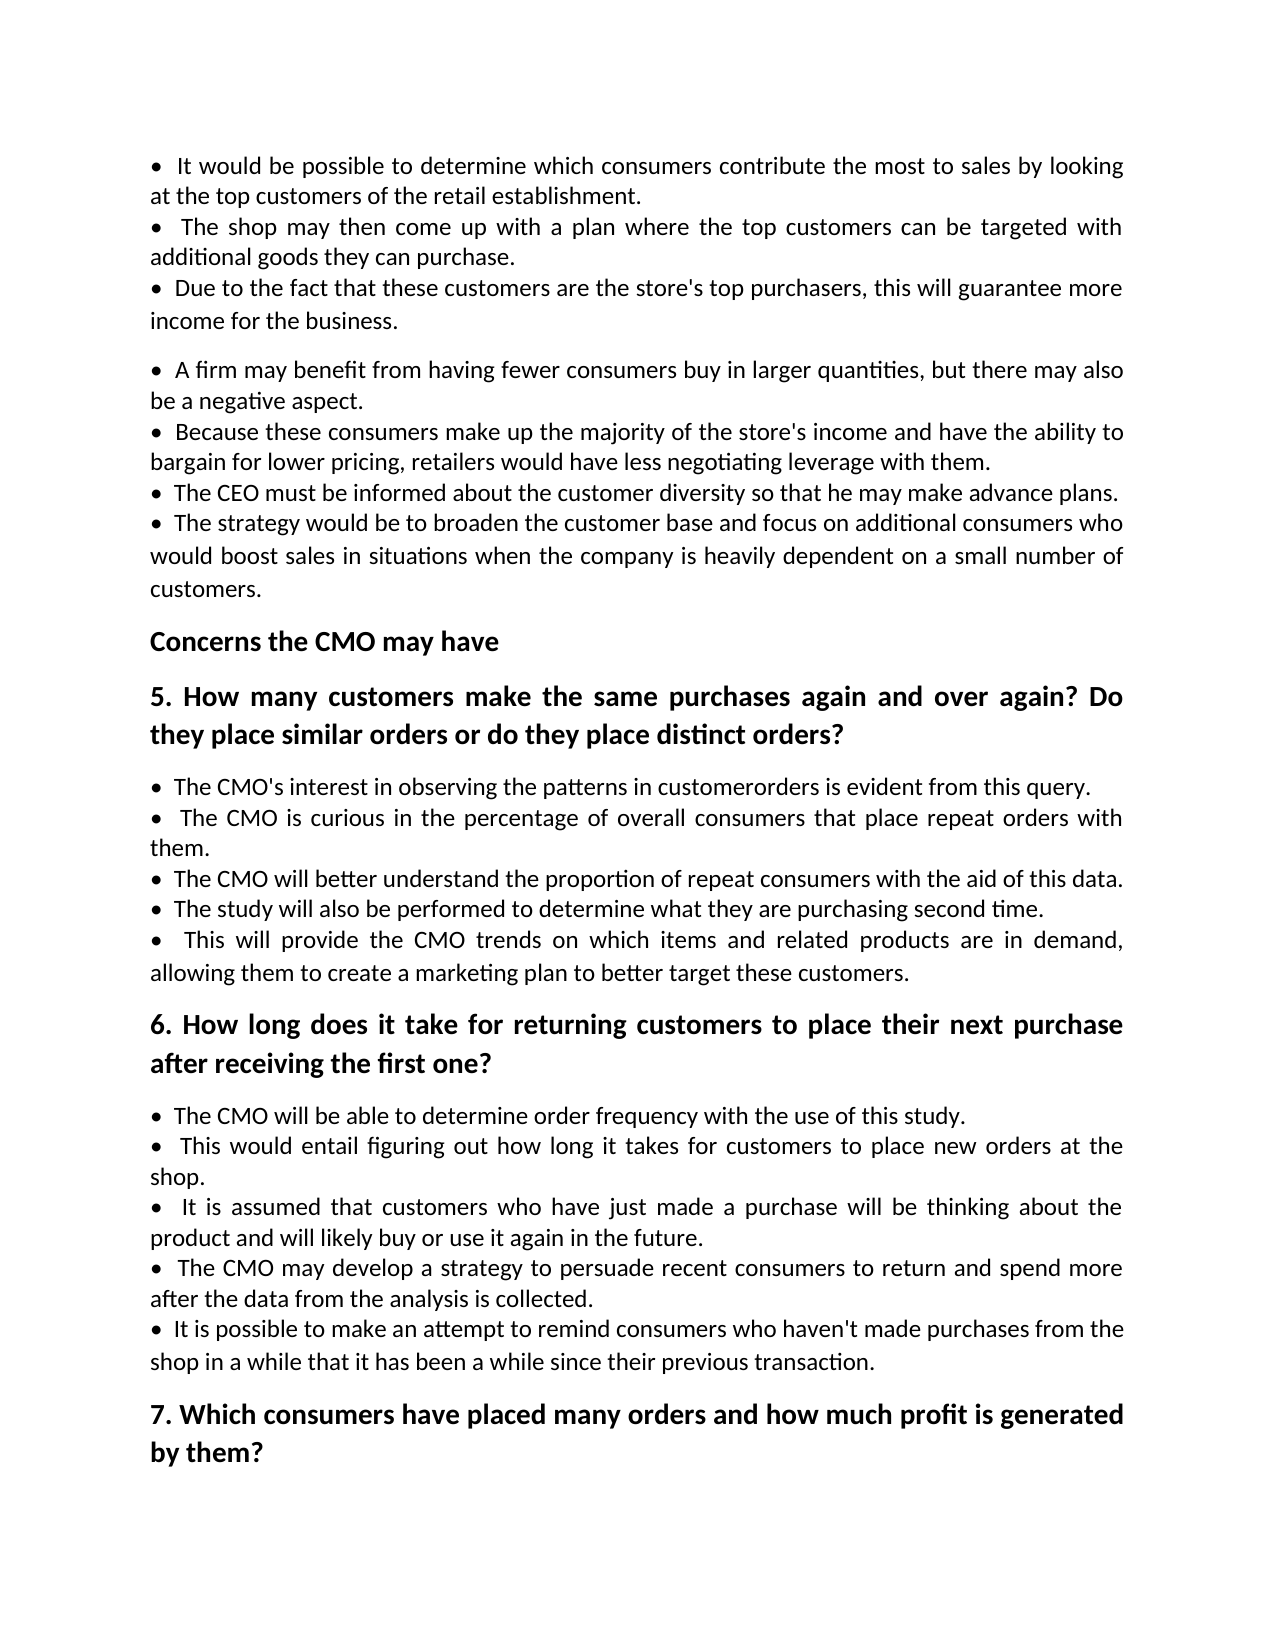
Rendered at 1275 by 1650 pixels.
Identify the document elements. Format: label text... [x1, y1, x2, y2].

text • The CMO's interest in observing the patterns in customerorders is evident from this query. [150, 771, 1125, 802]
text • This would entail figuring out how long it takes for customers to place new orders at the shop. [150, 1130, 1125, 1191]
text • This will provide the CMO trends on which items and related products are in demand, allowing them to create a marketing plan to better target these customers. [150, 924, 1125, 987]
text Concerns the CMO may have [150, 623, 1125, 658]
text • The shop may then come up with a plan where the top customers can be targeted with additional goods they can purchase. [150, 211, 1125, 272]
text • Due to the fact that these customers are the store's top purchasers, this will guarantee more income for the business. [150, 272, 1125, 336]
text • The CEO must be informed about the customer diversity so that he may make advance plans. [150, 477, 1125, 507]
text • The CMO may develop a strategy to persuade recent consumers to return and spend more after the data from the analysis is collected. [150, 1252, 1125, 1313]
text • It is assumed that customers who have just made a purchase will be thinking about the product and will likely buy or use it again in the future. [150, 1191, 1125, 1252]
text 6. How long does it take for returning customers to place their next purchase after receiving the first one? [150, 1042, 1125, 1080]
text • A firm may benefit from having fewer consumers buy in larger quantities, but there may also be a negative aspect. [150, 354, 1125, 416]
text • The study will also be performed to determine what they are purchasing second time. [150, 893, 1125, 924]
text 5. How many customers make the same purchases again and over again? Do they place similar orders or do they place distinct orders? [150, 678, 1125, 752]
text • It would be possible to determine which consumers contribute the most to sales by looking at the top customers of the retail establishment. [150, 150, 1125, 211]
text 7. Which consumers have placed many orders and how much profit is generated by them? [150, 1396, 1125, 1470]
text • The CMO will be able to determine order frequency with the use of this study. [150, 1100, 1125, 1130]
text • It is possible to make an attempt to remind consumers who haven't made purchases from the shop in a while that it has been a while since their previous transaction. [150, 1313, 1125, 1377]
text • Because these consumers make up the majority of the store's income and have the ability to bargain for lower pricing, retailers would have less negotiating leverage with them. [150, 416, 1125, 477]
text • The CMO is curious in the percentage of overall consumers that place repeat orders with them. [150, 802, 1125, 863]
text • The strategy would be to broaden the customer base and focus on additional consumers who would boost sales in situations when the company is heavily dependent on a small number of customers. [150, 507, 1125, 603]
text • The CMO will better understand the proportion of repeat consumers with the aid of this data. [150, 863, 1125, 893]
